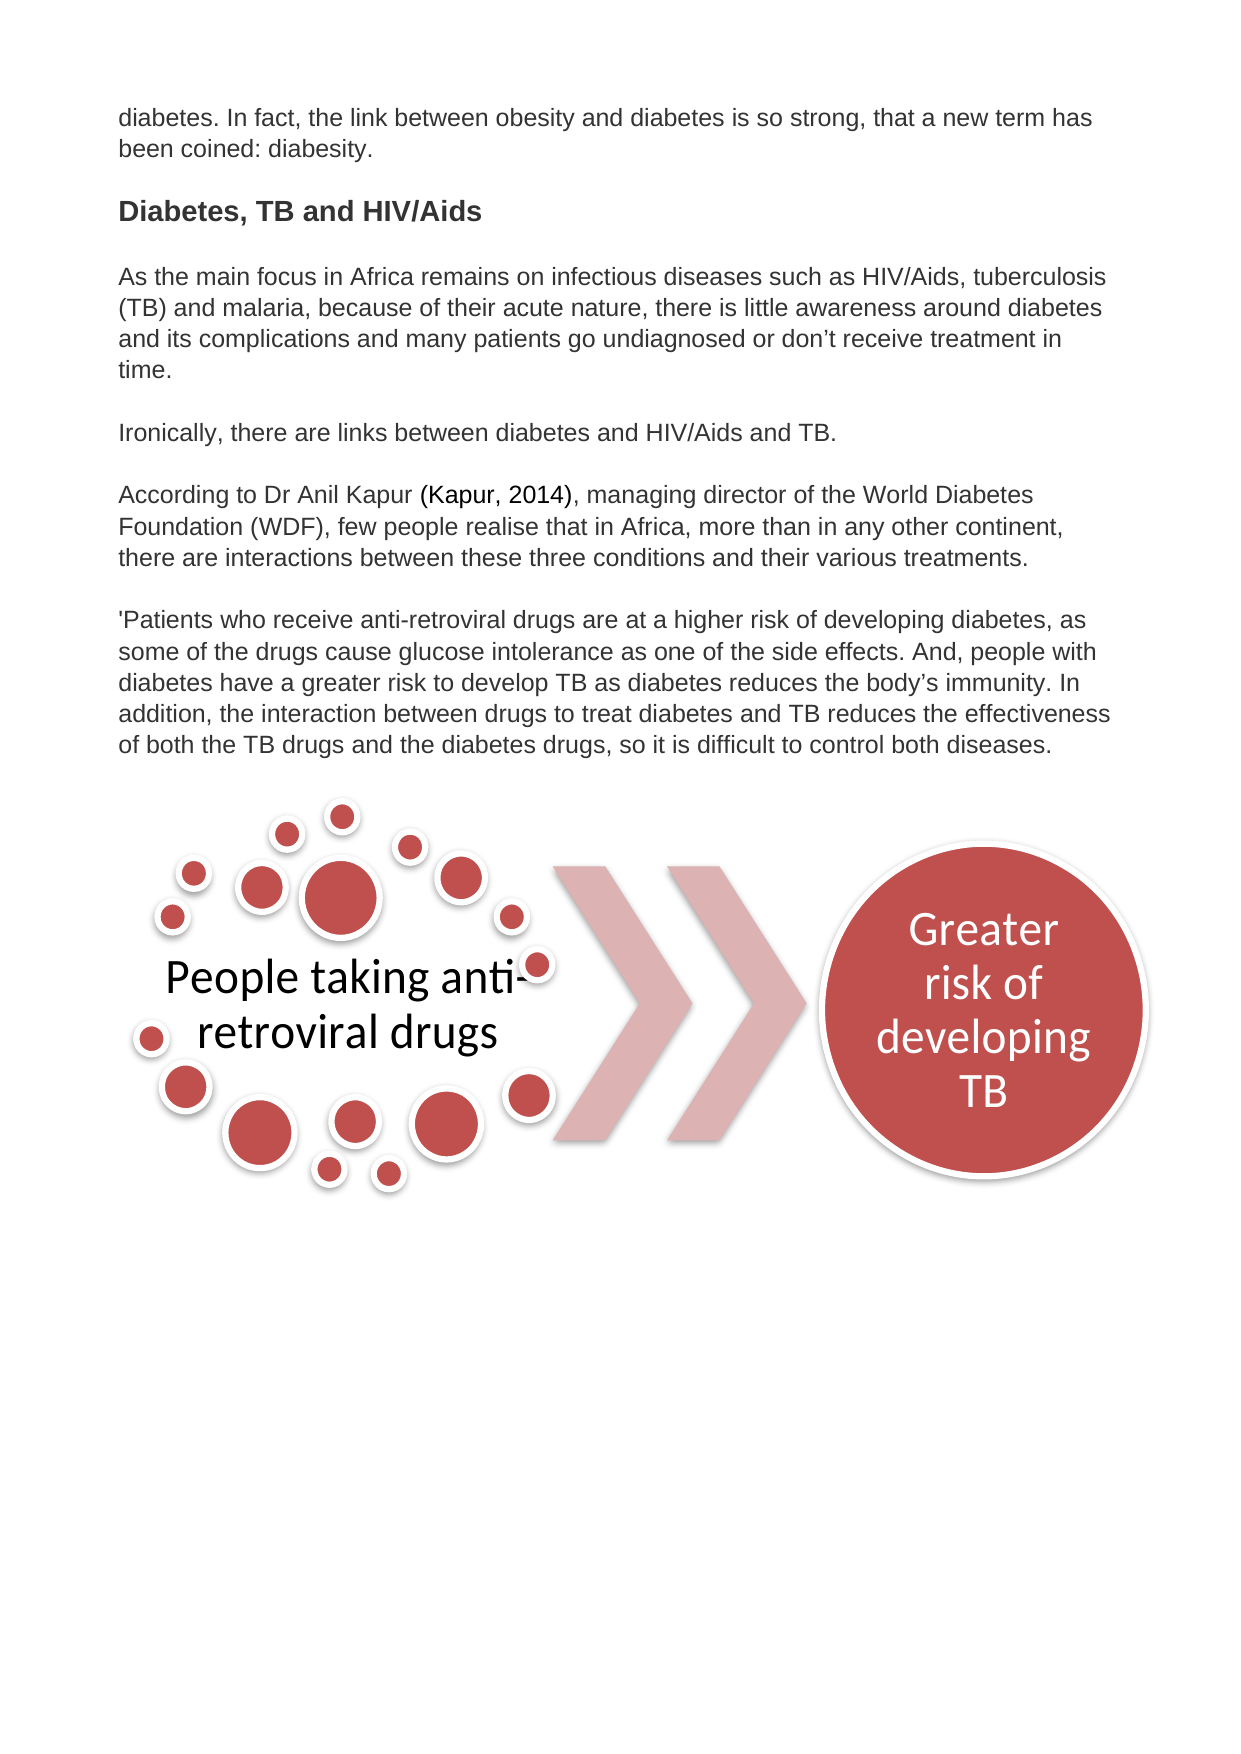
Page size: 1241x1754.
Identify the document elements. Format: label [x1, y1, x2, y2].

text [118, 100, 1122, 759]
